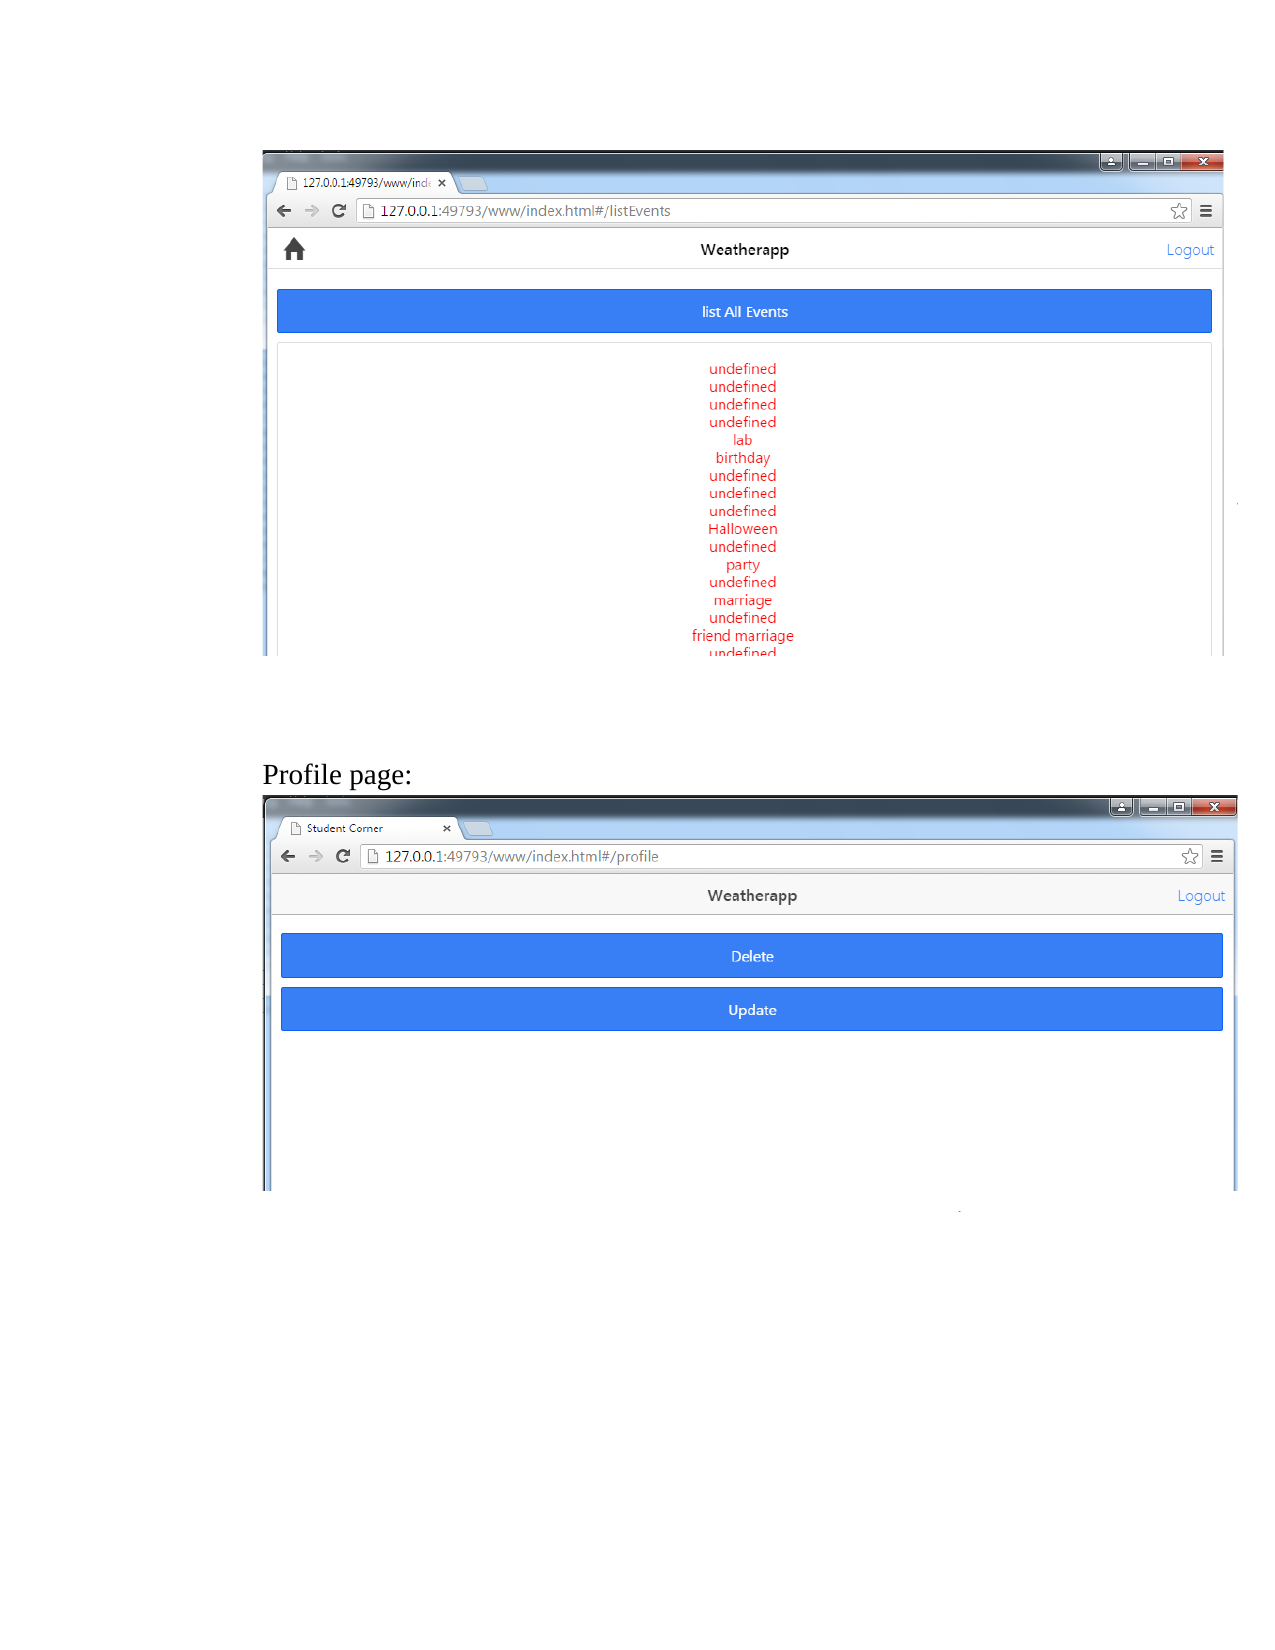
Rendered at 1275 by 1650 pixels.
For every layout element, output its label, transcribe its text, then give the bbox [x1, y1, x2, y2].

picture [262, 795, 1238, 1212]
list Profile page: [262, 757, 1125, 790]
picture [262, 150, 1238, 656]
